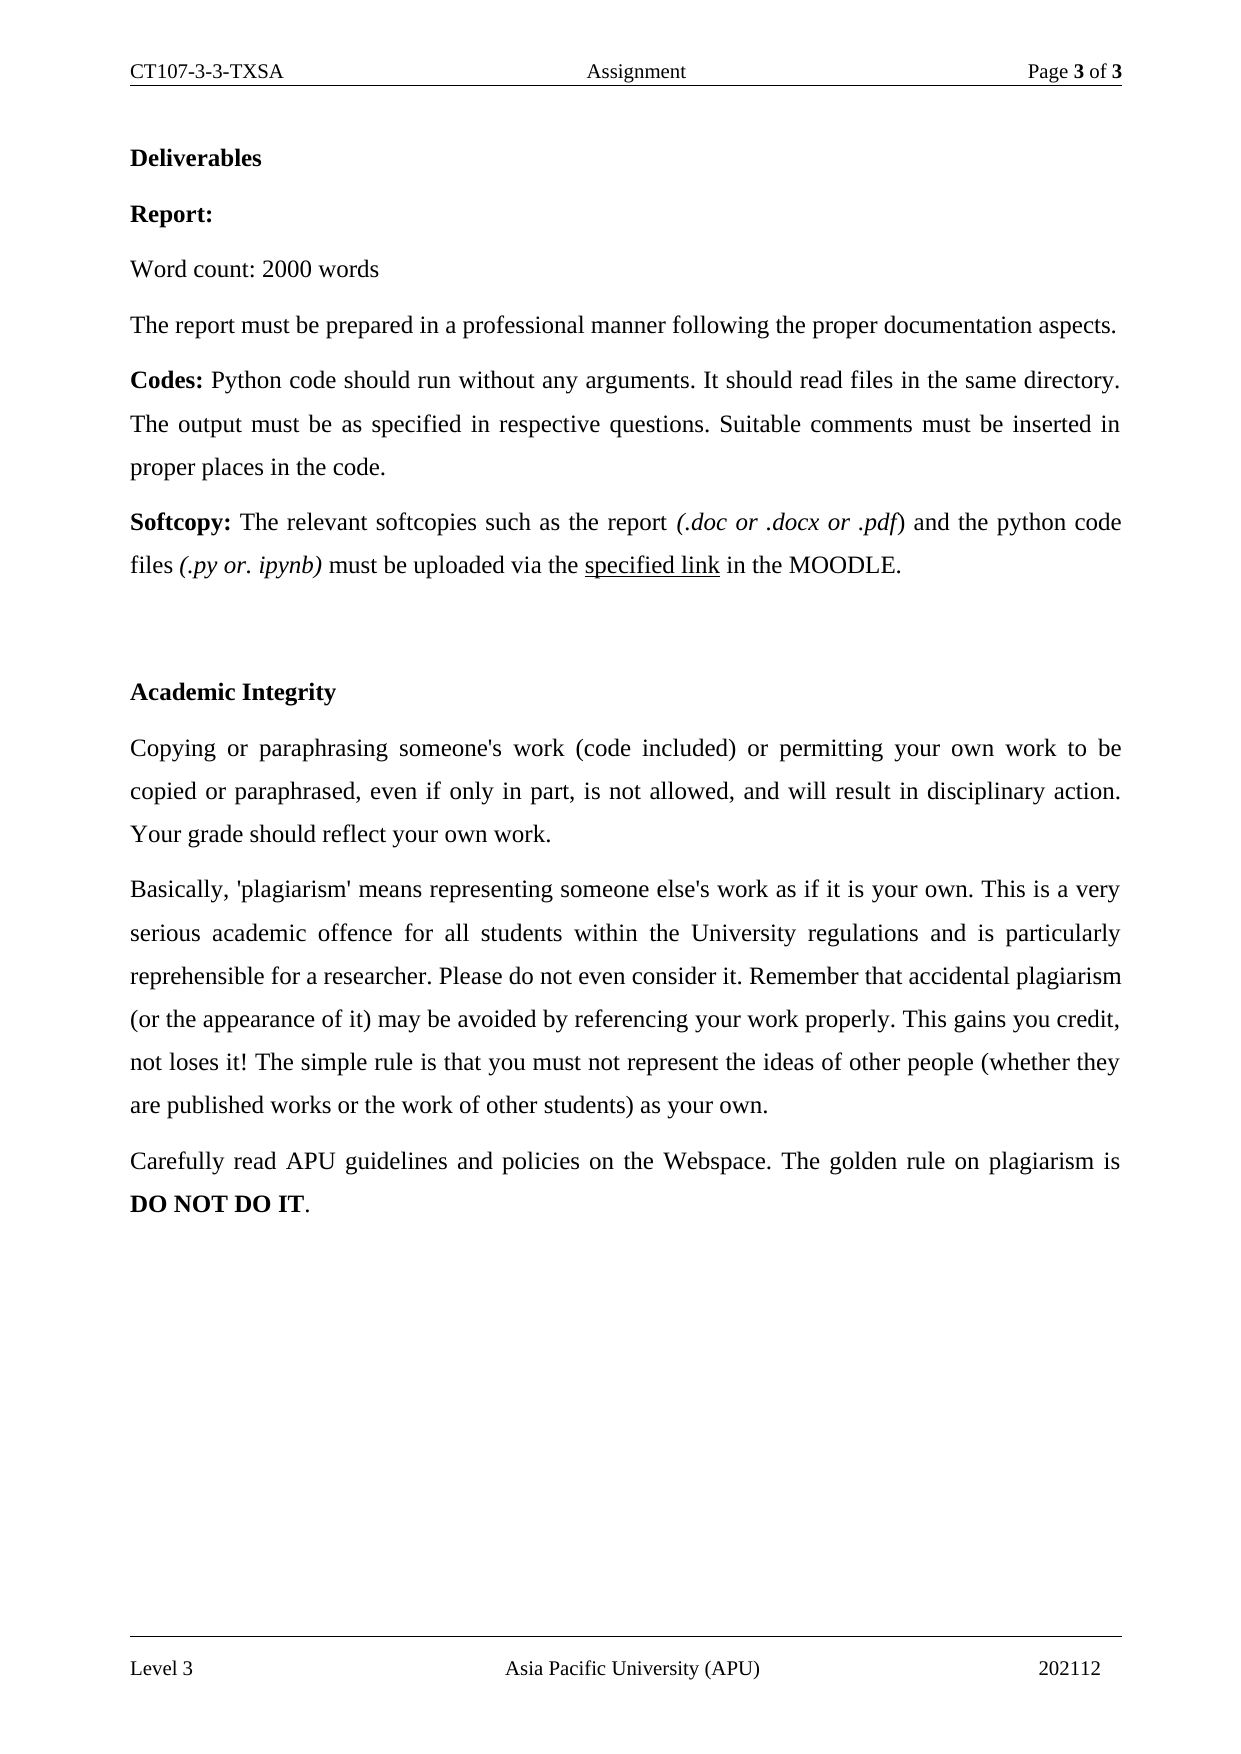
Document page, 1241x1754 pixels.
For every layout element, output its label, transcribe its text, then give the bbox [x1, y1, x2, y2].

text Softcopy: The relevant softcopies such as the report (.doc or .docx or .pdf) and the python code files (.py or. ipynb) must be uploaded via the specified link in the MOODLE. [130, 507, 1122, 579]
list Deliverables [130, 143, 1122, 172]
text Academic Integrity [130, 677, 1122, 706]
text Basically, 'plagiarism' means representing someone else's work as if it is your own. This is a very serious academic offence for all students within the University regulations and is particularly reprehensible for a researcher. Please do not even consider it. Remember that accidental plagiarism (or the appearance of it) may be avoided by referencing your work properly. This gains you credit, not loses it! The simple rule is that you must not represent the ideas of other people (whether they are published works or the work of other students) as your own. [130, 874, 1122, 1119]
text Copying or paraphrasing someone's work (code included) or permitting your own work to be copied or paraphrased, even if only in part, is not allowed, and will result in disciplinary action. Your grade should reflect your own work. [130, 733, 1122, 848]
text The report must be prepared in a professional manner following the proper documentation aspects. [130, 310, 1122, 339]
text Word count: 2000 words [130, 254, 1122, 283]
text Report: [130, 199, 1122, 227]
text Carefully read APU guidelines and policies on the Webspace. The golden rule on plagiarism is DO NOT DO IT. [130, 1146, 1122, 1218]
text Codes: Python code should run without any arguments. It should read files in the same directory. The output must be as specified in respective questions. Suitable comments must be inserted in proper places in the code. [130, 366, 1122, 481]
